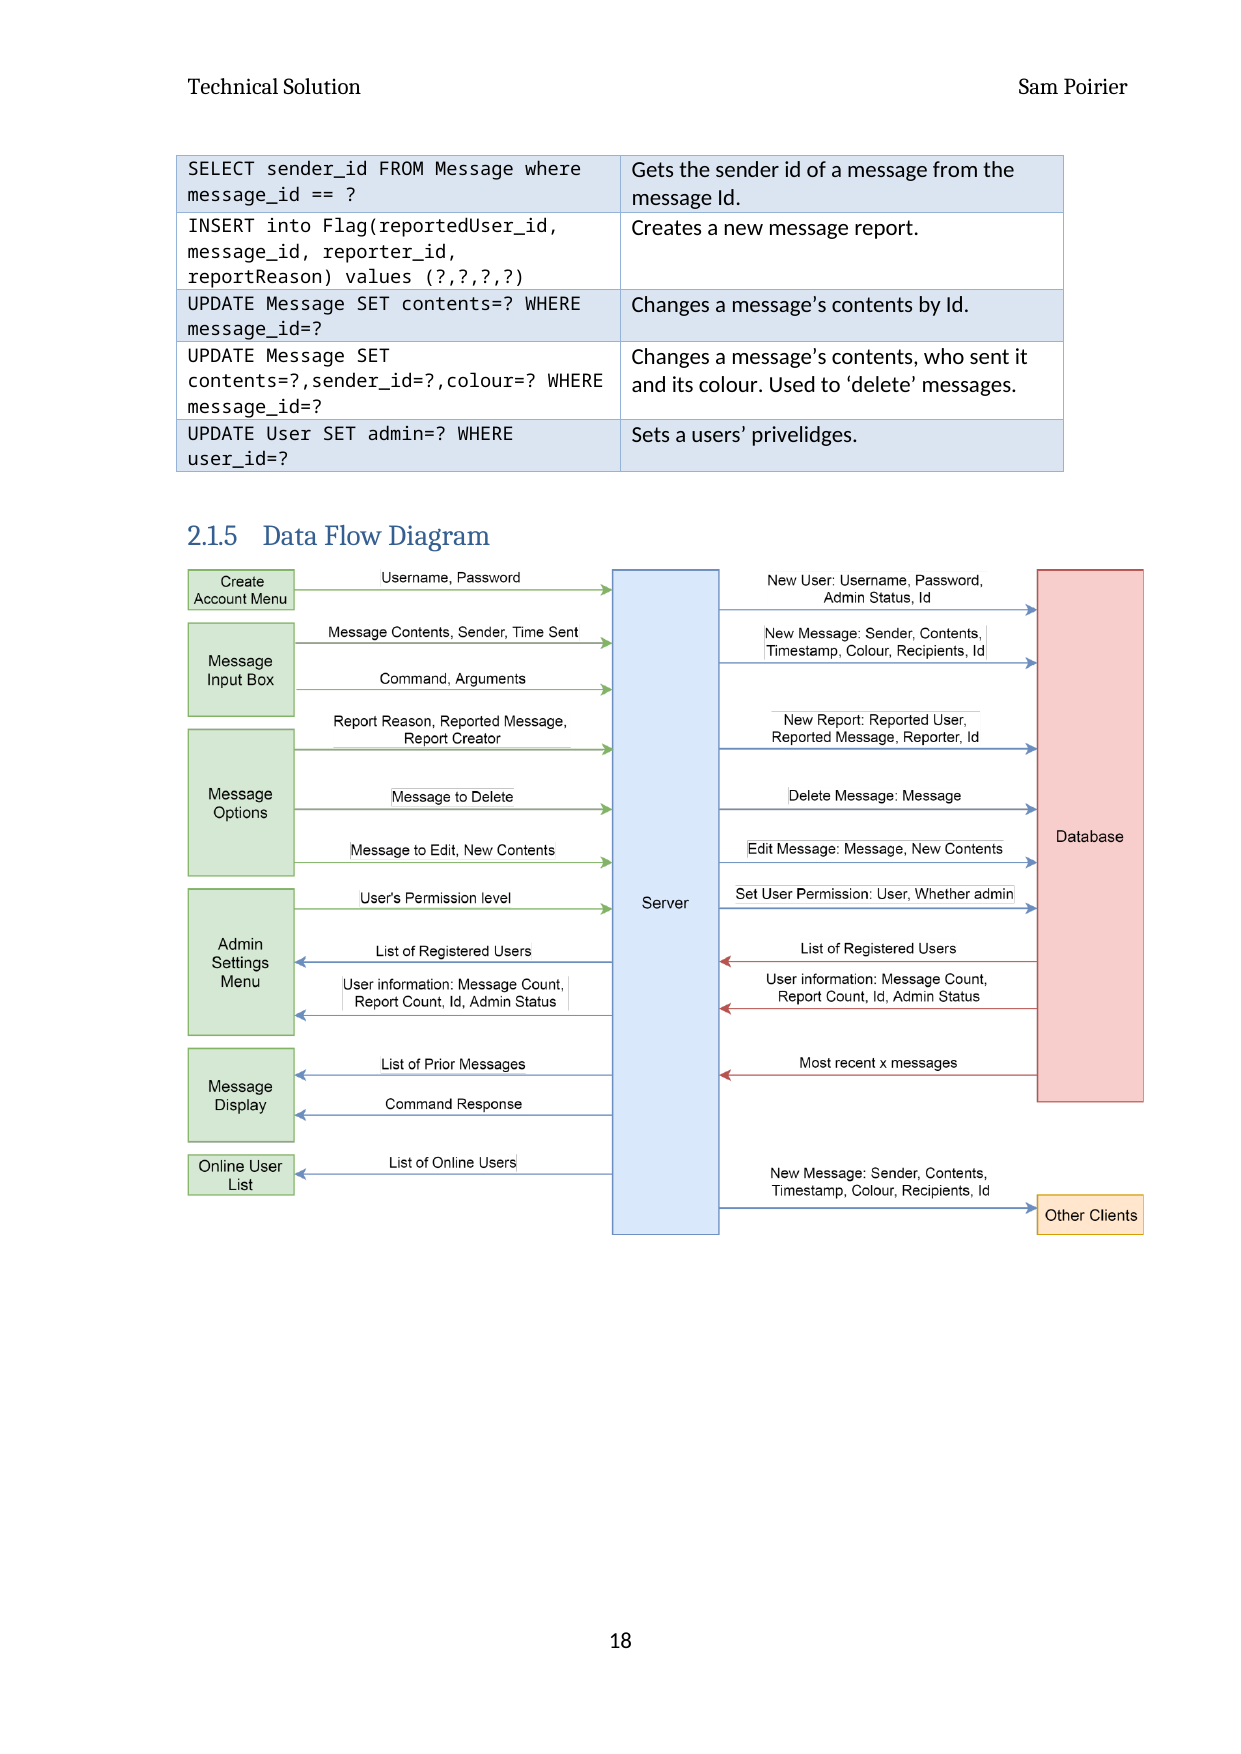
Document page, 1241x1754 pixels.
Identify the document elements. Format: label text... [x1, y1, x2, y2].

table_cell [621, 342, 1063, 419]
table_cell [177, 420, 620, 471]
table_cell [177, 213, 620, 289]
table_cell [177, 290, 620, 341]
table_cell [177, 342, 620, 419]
picture [187, 569, 1144, 1235]
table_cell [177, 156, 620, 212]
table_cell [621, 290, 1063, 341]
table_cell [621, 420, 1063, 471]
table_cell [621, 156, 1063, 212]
subtitle 2.1.5 Data Flow Diagram [187, 519, 1053, 552]
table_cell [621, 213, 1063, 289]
